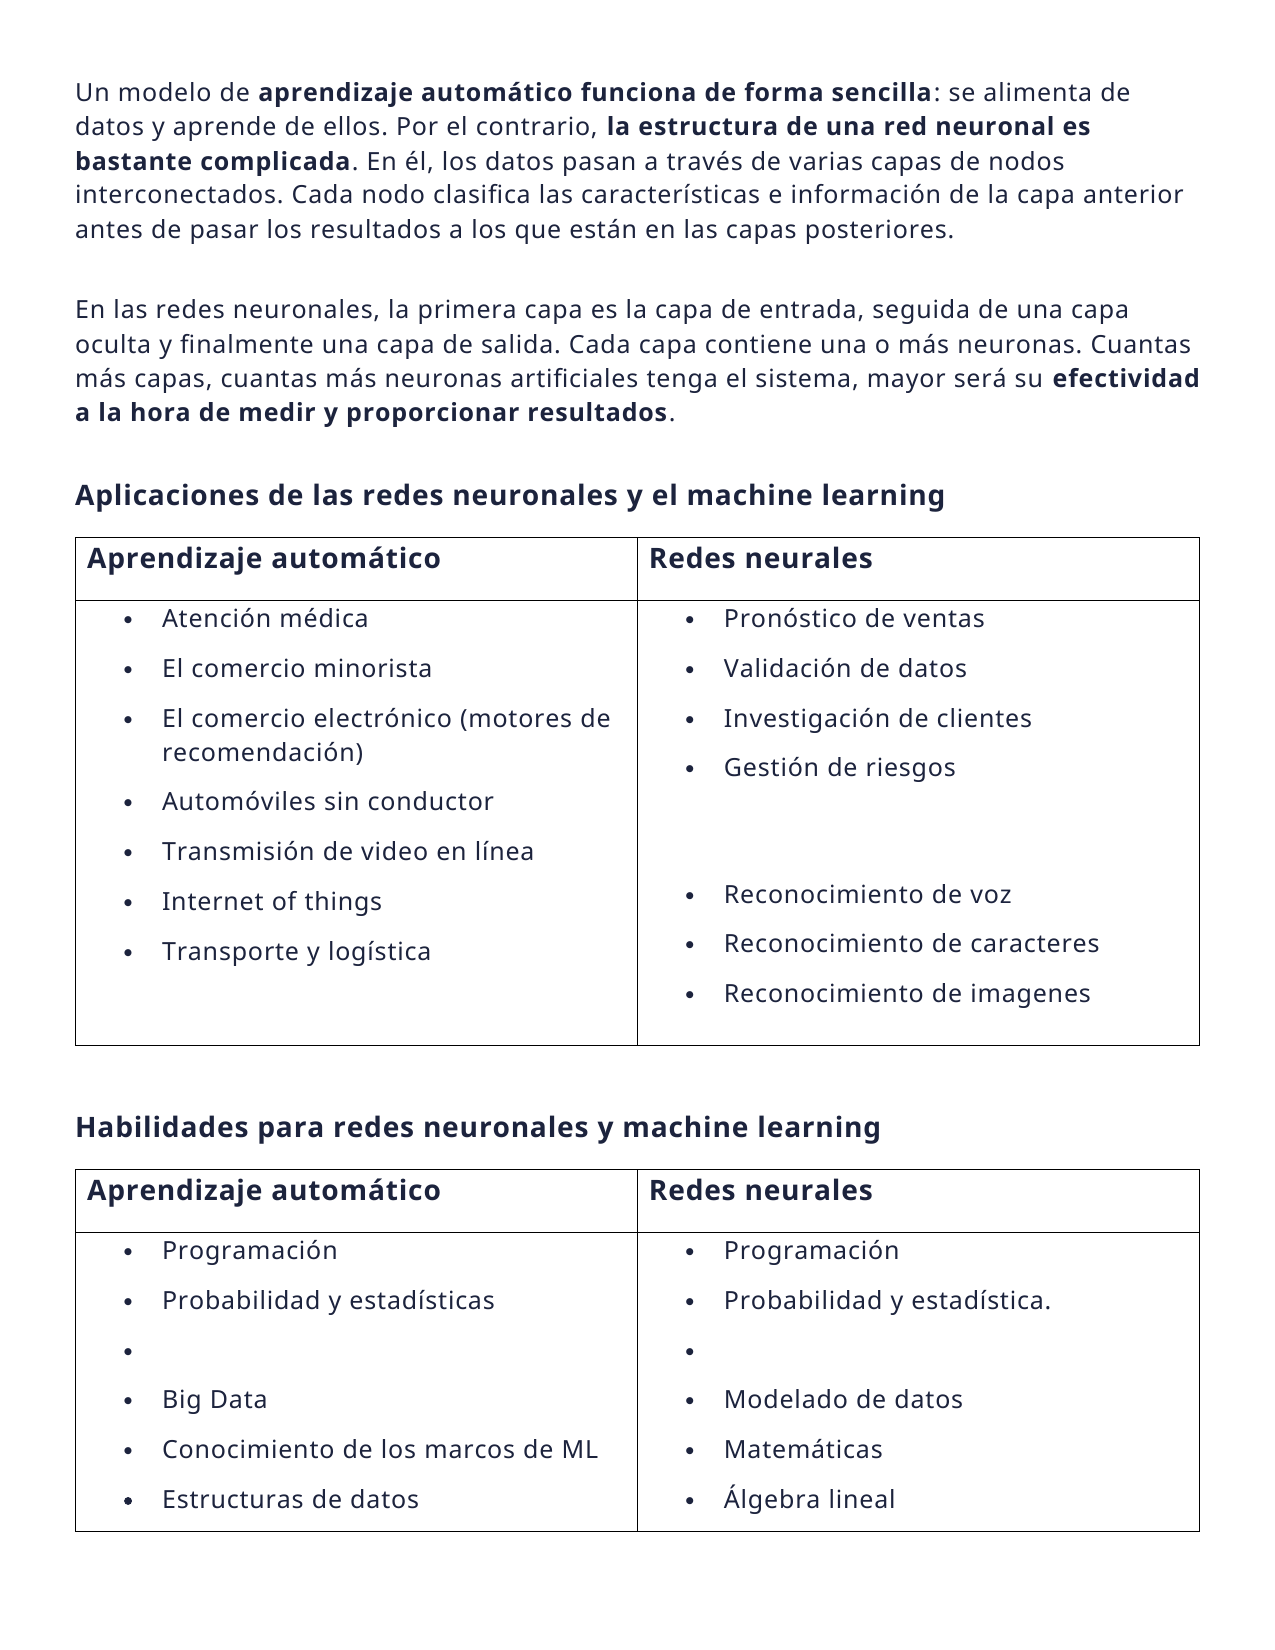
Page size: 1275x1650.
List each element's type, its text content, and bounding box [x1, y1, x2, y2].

text En las redes neuronales, la primera capa es la capa de entrada, seguida de una capa oculta y finalmente una capa de salida. Cada capa contiene una o más neuronas. Cuantas más capas, cuantas más neuronas artificiales tenga el sistema, mayor será su efectividad a la hora de medir y proporcionar resultados. [75, 292, 1200, 428]
table_header Redes neurales [638, 1170, 1199, 1232]
table_header Redes neurales [638, 538, 1199, 600]
text Aplicaciones de las redes neuronales y el machine learning [75, 475, 1200, 514]
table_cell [76, 1233, 637, 1531]
table_header Aprendizaje automático [76, 1170, 637, 1232]
text Habilidades para redes neuronales y machine learning [75, 1107, 1200, 1146]
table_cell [638, 1233, 1199, 1531]
table_header Aprendizaje automático [76, 538, 637, 600]
table_cell Pronóstico de ventas Validación de datos Investigación de clientes Gestión de riesgos Reconocimiento de voz Reconocimiento de caracteres Reconocimiento de imagenes [638, 601, 1199, 1044]
text Un modelo de aprendizaje automático funciona de forma sencilla: se alimenta de datos y aprende de ellos. Por el contrario, la estructura de una red neuronal es bastante complicada. En él, los datos pasan a través de varias capas de nodos interconectados. Cada nodo clasifica las características e información de la capa anterior antes de pasar los resultados a los que están en las capas posteriores. [75, 75, 1200, 245]
table_cell Atención médica El comercio minorista El comercio electrónico (motores de recomendación) Automóviles sin conductor Transmisión de video en línea Internet of things Transporte y logística [76, 601, 637, 1044]
